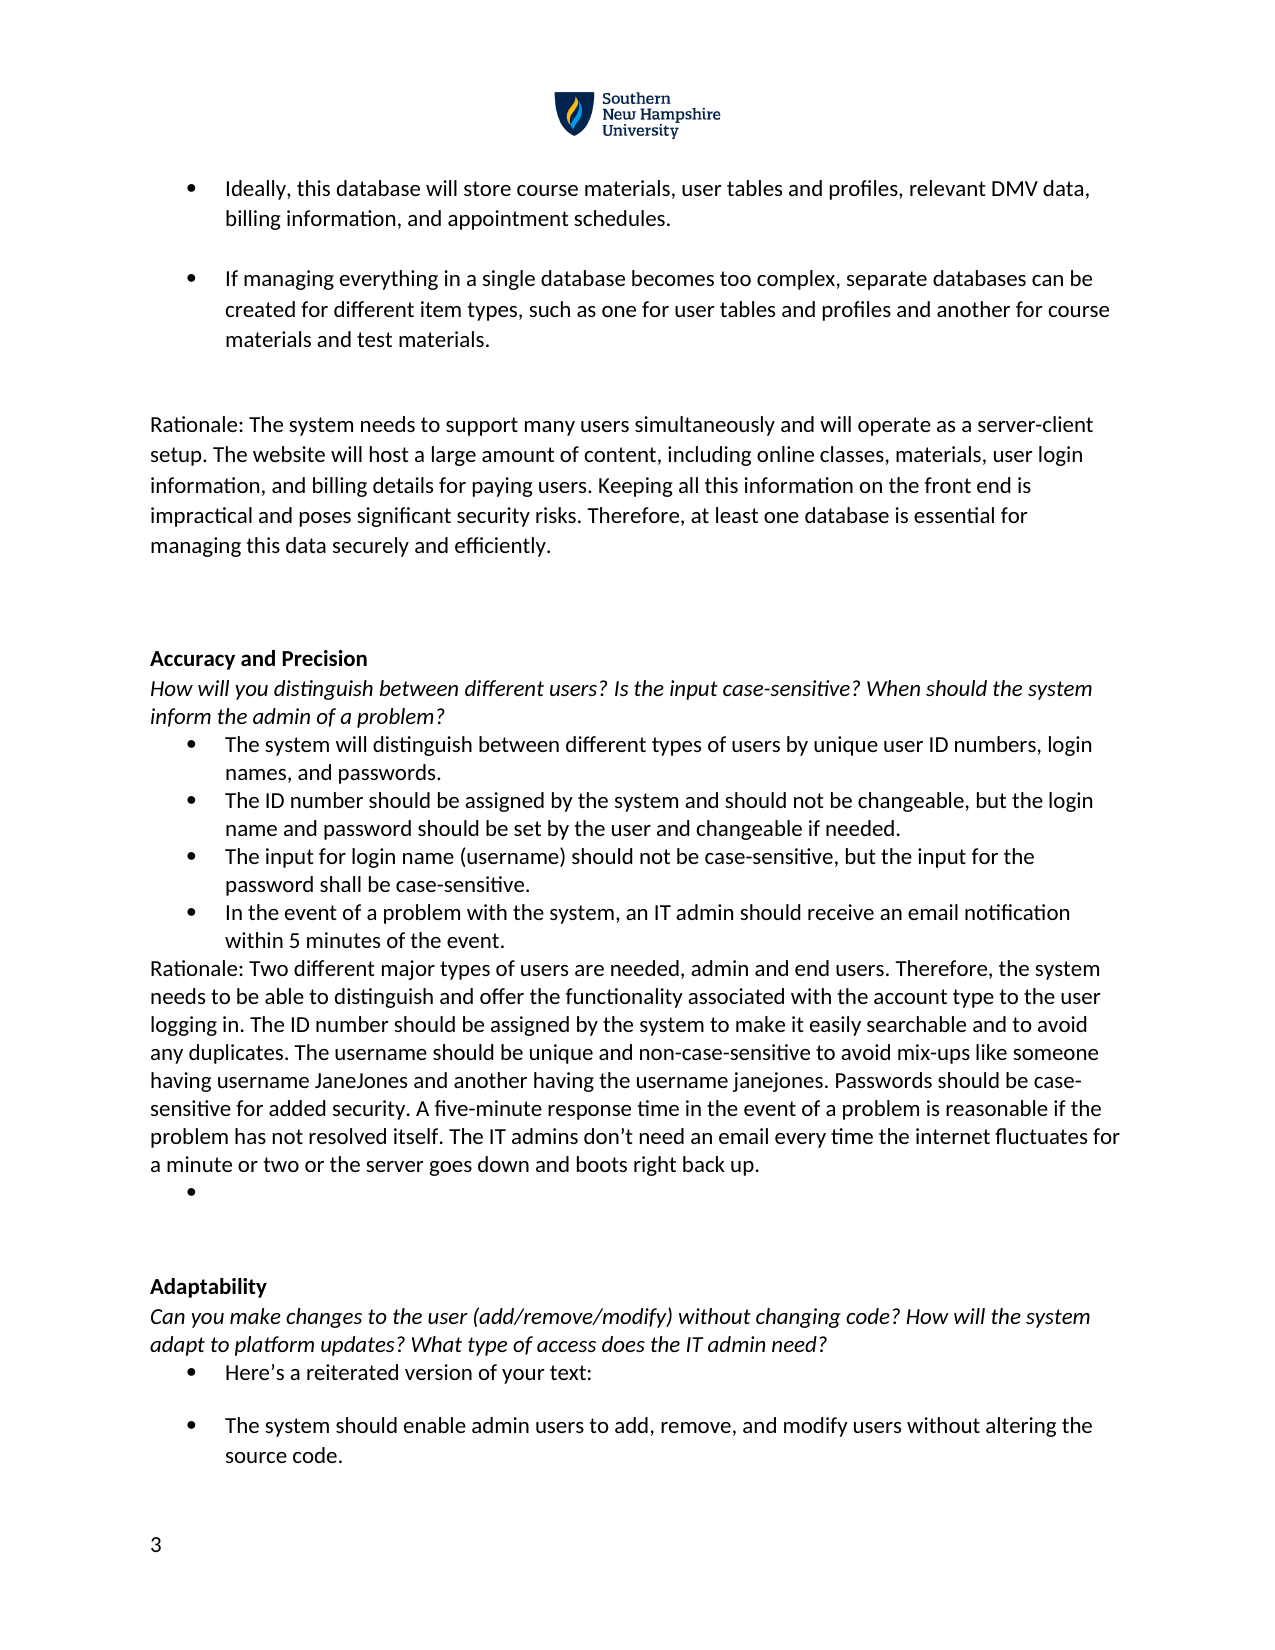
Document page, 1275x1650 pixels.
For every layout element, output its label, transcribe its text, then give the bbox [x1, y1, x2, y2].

text Rationale: The system needs to support many users simultaneously and will operate as a server-client setup. The website will host a large amount of content, including online classes, materials, user login information, and billing details for paying users. Keeping all this information on the front end is impractical and poses significant security risks. Therefore, at least one database is essential for managing this data securely and efficiently. [150, 410, 1125, 559]
list Ideally, this database will store course materials, user tables and profiles, relevant DMV data, billing information, and appointment schedules. [187, 174, 1125, 232]
list In the event of a problem with the system, an IT admin should receive an email notification within 5 minutes of the event. [187, 898, 1125, 954]
text Can you make changes to the user (add/remove/modify) without changing code? How will the system adapt to platform updates? What type of access does the IT admin need? [150, 1302, 1125, 1358]
picture [546, 75, 729, 154]
list If managing everything in a single database becomes too complex, separate databases can be created for different item types, such as one for user tables and profiles and another for course materials and test materials. [187, 264, 1125, 353]
text Rationale: Two different major types of users are needed, admin and end users. Therefore, the system needs to be able to distinguish and offer the functionality associated with the account type to the user logging in. The ID number should be assigned by the system to make it easily searchable and to avoid any duplicates. The username should be unique and non-case-sensitive to avoid mix-ups like someone having username JaneJones and another having the username janejones. Passwords should be case-sensitive for added security. A five-minute response time in the event of a problem is reasonable if the problem has not resolved itself. The IT admins don’t need an email every time the internet fluctuates for a minute or two or the server goes down and boots right back up. [150, 954, 1125, 1178]
list The system should enable admin users to add, remove, and modify users without altering the source code. [187, 1411, 1125, 1469]
text How will you distinguish between different users? Is the input case-sensitive? When should the system inform the admin of a problem? [150, 674, 1125, 730]
list The system will distinguish between different types of users by unique user ID numbers, login names, and passwords. [187, 730, 1125, 786]
list Here’s a reiterated version of your text: [187, 1358, 1125, 1386]
list The input for login name (username) should not be case-sensitive, but the input for the password shall be case-sensitive. [187, 842, 1125, 898]
subtitle Adaptability [150, 1272, 1125, 1300]
list The ID number should be assigned by the system and should not be changeable, but the login name and password should be set by the user and changeable if needed. [187, 786, 1125, 842]
subtitle Accuracy and Precision [150, 644, 1125, 672]
